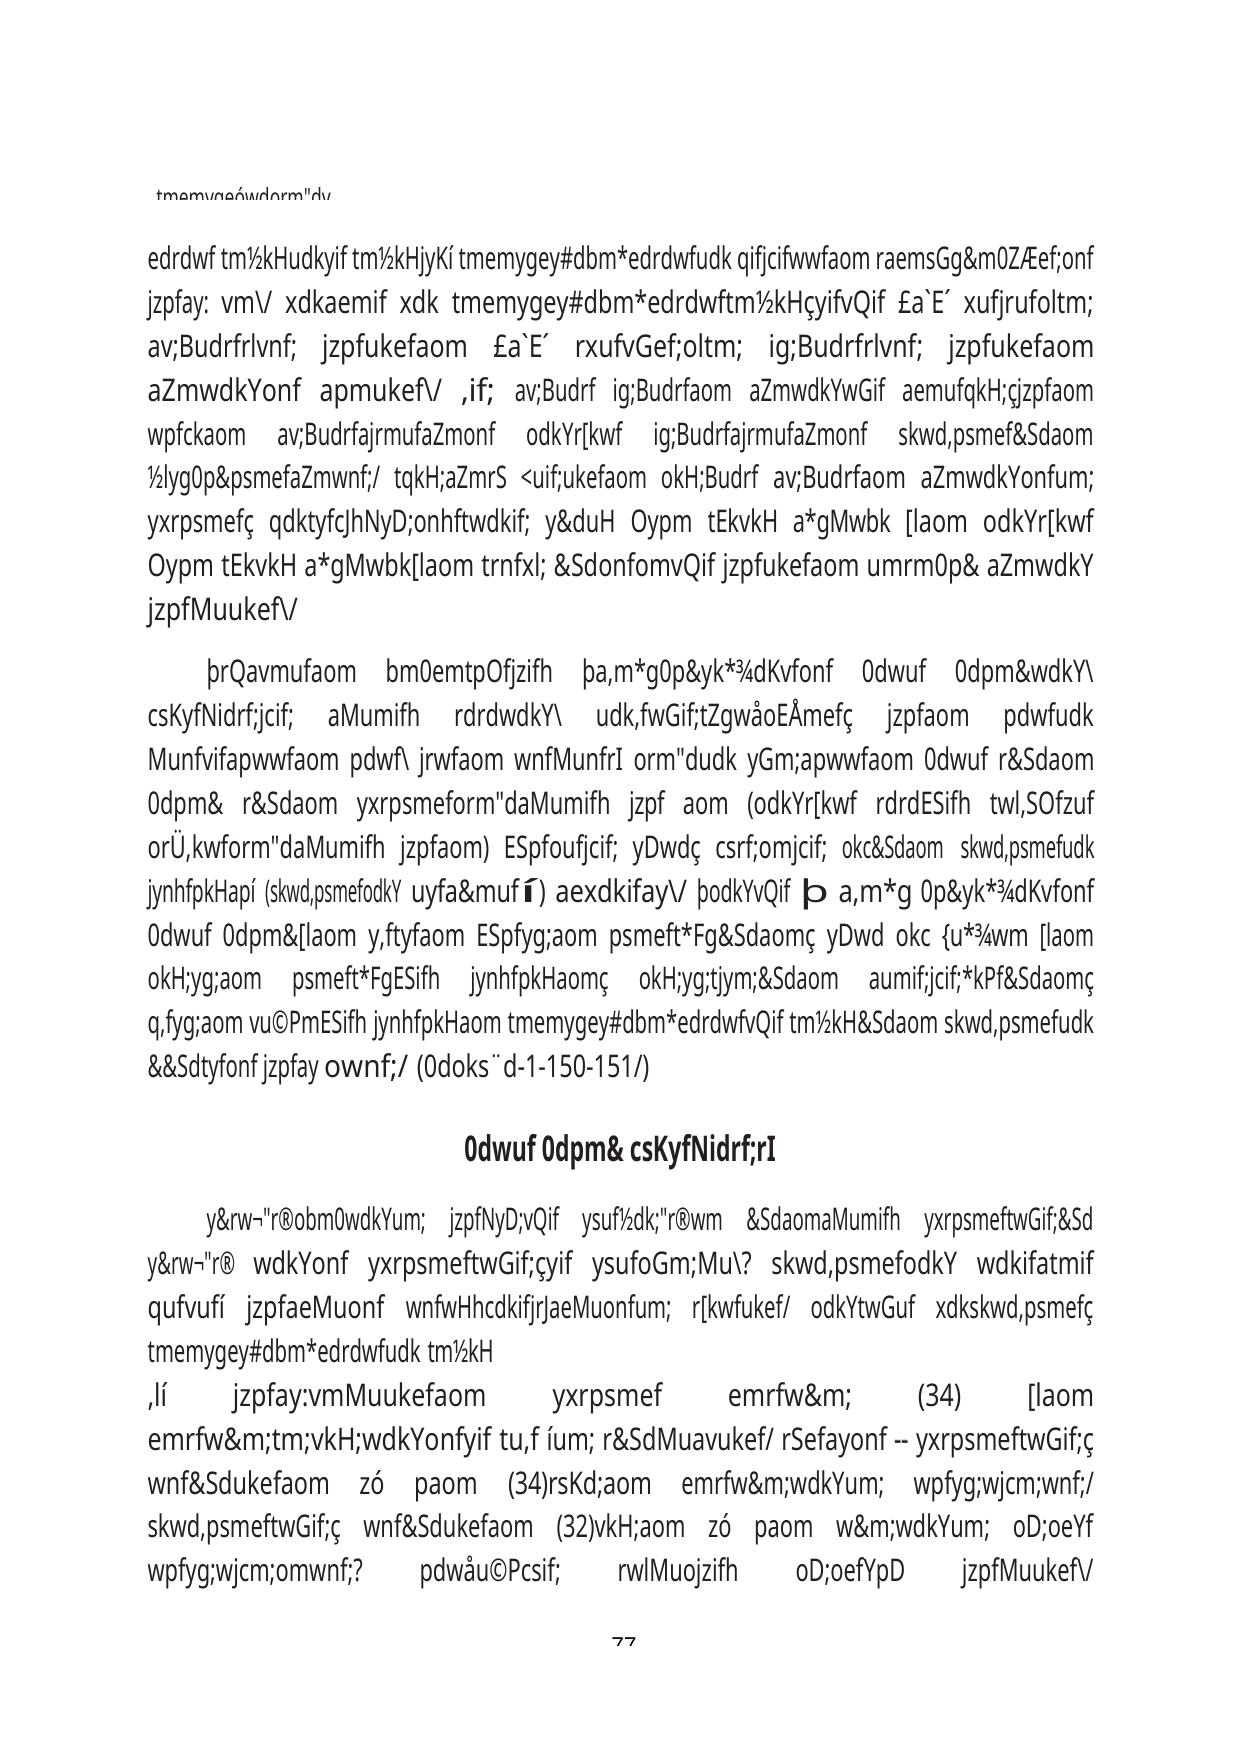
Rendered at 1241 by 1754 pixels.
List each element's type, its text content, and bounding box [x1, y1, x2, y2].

text þrQavmufaom bm0emtpOfjzifh þa,m*g0p&yk*¾dKvfonf 0dwuf 0dpm&wdkY\ csKyfNidrf;jcif; aMumifh rdrdwdkY\ udk,fwGif;tZgwåoEÅmefç jzpfaom pdwfudk Munfvifapwwfaom pdwf\ jrwfaom wnfMunfrI orm"dudk yGm;apwwfaom 0dwuf r&Sdaom 0dpm& r&Sdaom yxrpsmeform"daMumifh jzpf aom (odkYr[kwf rdrdESifh twl,SOfzuf orÜ,kwform"daMumifh jzpfaom) ESpfoufjcif; yDwdç csrf;omjcif; okc&Sdaom skwd,psmefudk jynhfpkHapí (skwd,psmefodkY uyfa&mufí) aexdkifay\/ þodkYvQif þ a,m*g 0p&yk*¾dKvfonf 0dwuf 0dpm&[laom y,ftyfaom ESpfyg;aom psmeft*Fg&Sdaomç yDwd okc {u*¾wm [laom okH;yg;aom psmeft*FgESifh jynhfpkHaomç okH;yg;tjym;&Sdaom aumif;jcif;*kPf&Sdaomç q,fyg;aom vu©PmESifh jynhfpkHaom tmemygey#dbm*edrdwfvQif tm½kH&Sdaom skwd,psmefudk &&Sdtyfonf jzpfay ownf;/ (0doks¨d-1-150-151/) [147, 649, 1094, 1087]
subtitle 0dwuf 0dpm& csKyfNidrf;rI [187, 1123, 1053, 1171]
text y&rw¬"r®obm0wdkYum; jzpfNyD;vQif ysuf½dk;"r®wm &SdaomaMumifh yxrpsmeftwGif;&Sd y&rw¬"r® wdkYonf yxrpsmeftwGif;çyif ysufoGm;Mu\? skwd,psmefodkY wdkifatmif qufvufí jzpfaeMuonf wnfwHhcdkifjrJaeMuonfum; r[kwfukef/ odkYtwGuf xdkskwd,psmefç tmemygey#dbm*edrdwfudk tm½kH [147, 1197, 1094, 1371]
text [147, 1373, 1094, 1591]
text edrdwf tm½kHudkyif tm½kHjyKí tmemygey#dbm*edrdwfudk qifjcifwwfaom raemsGg&m0ZÆef;onf jzpfay: vm\/ xdkaemif xdk tmemygey#dbm*edrdwftm½kHçyifvQif £a`E´ xufjrufoltm; av;Budrfrlvnf; jzpfukefaom £a`E´ rxufvGef;oltm; ig;Budrfrlvnf; jzpfukefaom aZmwdkYonf apmukef\/ ,if; av;Budrf ig;Budrfaom aZmwdkYwGif aemufqkH;çjzpfaom wpfckaom av;BudrfajrmufaZmonf odkYr[kwf ig;BudrfajrmufaZmonf skwd,psmef&Sdaom ½lyg0p&psmefaZmwnf;/ tqkH;aZmrS <uif;ukefaom okH;Budrf av;Budrfaom aZmwdkYonfum; yxrpsmefç qdktyfcJhNyD;onhftwdkif; y&duH Oypm tEkvkH a*gMwbk [laom odkYr[kwf Oypm tEkvkH a*gMwbk[laom trnfxl; &SdonfomvQif jzpfukefaom umrm0p& aZmwdkY jzpfMuukef\/ [147, 236, 1094, 629]
